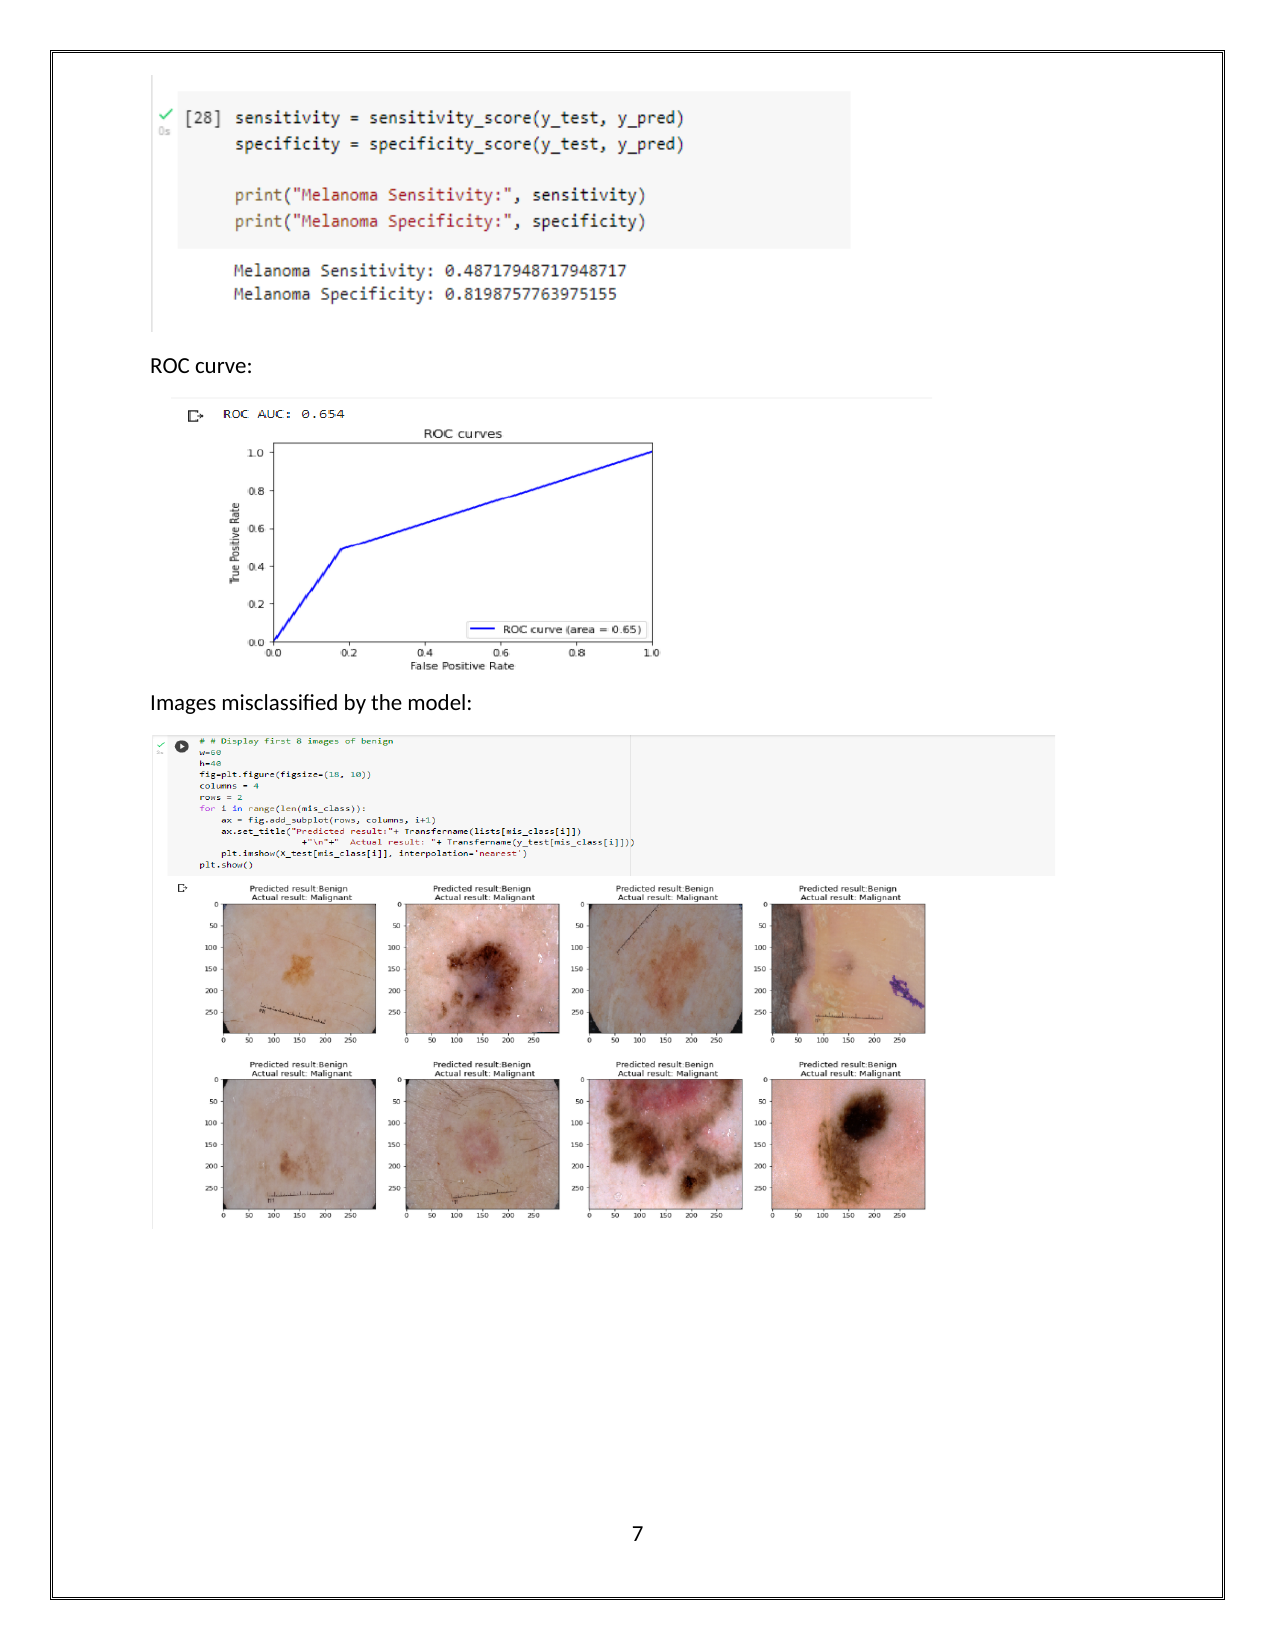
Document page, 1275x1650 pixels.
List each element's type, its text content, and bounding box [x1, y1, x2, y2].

text ROC curve: [150, 351, 1125, 379]
picture [150, 735, 1055, 1229]
text Images misclassified by the model: [150, 688, 1125, 717]
picture [150, 397, 933, 670]
picture [150, 75, 851, 332]
